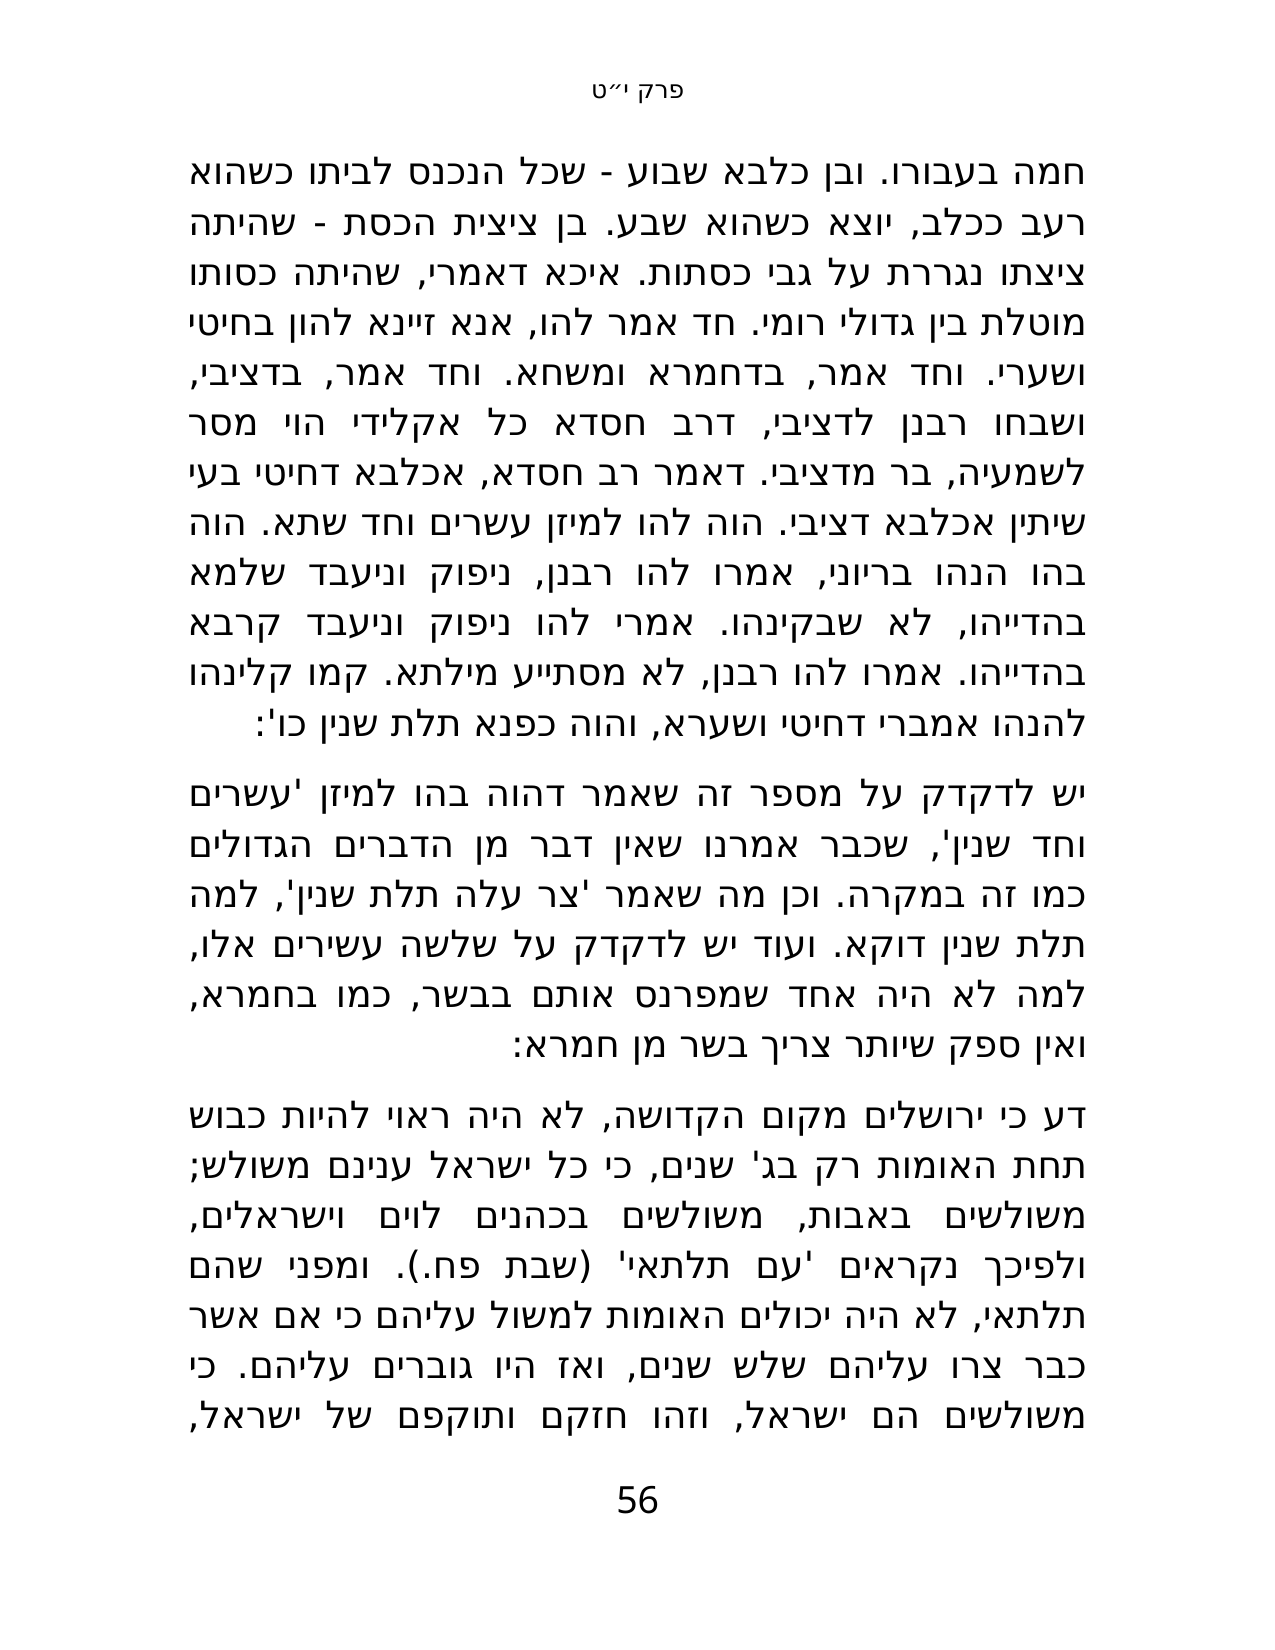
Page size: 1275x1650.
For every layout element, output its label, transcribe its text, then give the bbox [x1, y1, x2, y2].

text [187, 1093, 1087, 1438]
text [187, 150, 1087, 745]
text יש לדקדק על מספר זה שאמר דהוה בהו למיזן 'עשרים וחד שנין', שכבר אמרנו שאין דבר מן הדברים הגדולים כמו זה במקרה. וכן מה שאמר 'צר עלה תלת שנין', למה תלת שנין דוקא. ועוד יש לדקדק על שלשה עשירים אלו, למה לא היה אחד שמפרנס אותם בבשר, כמו בחמרא, ואין ספק שיותר צריך בשר מן חמרא: [187, 772, 1087, 1066]
